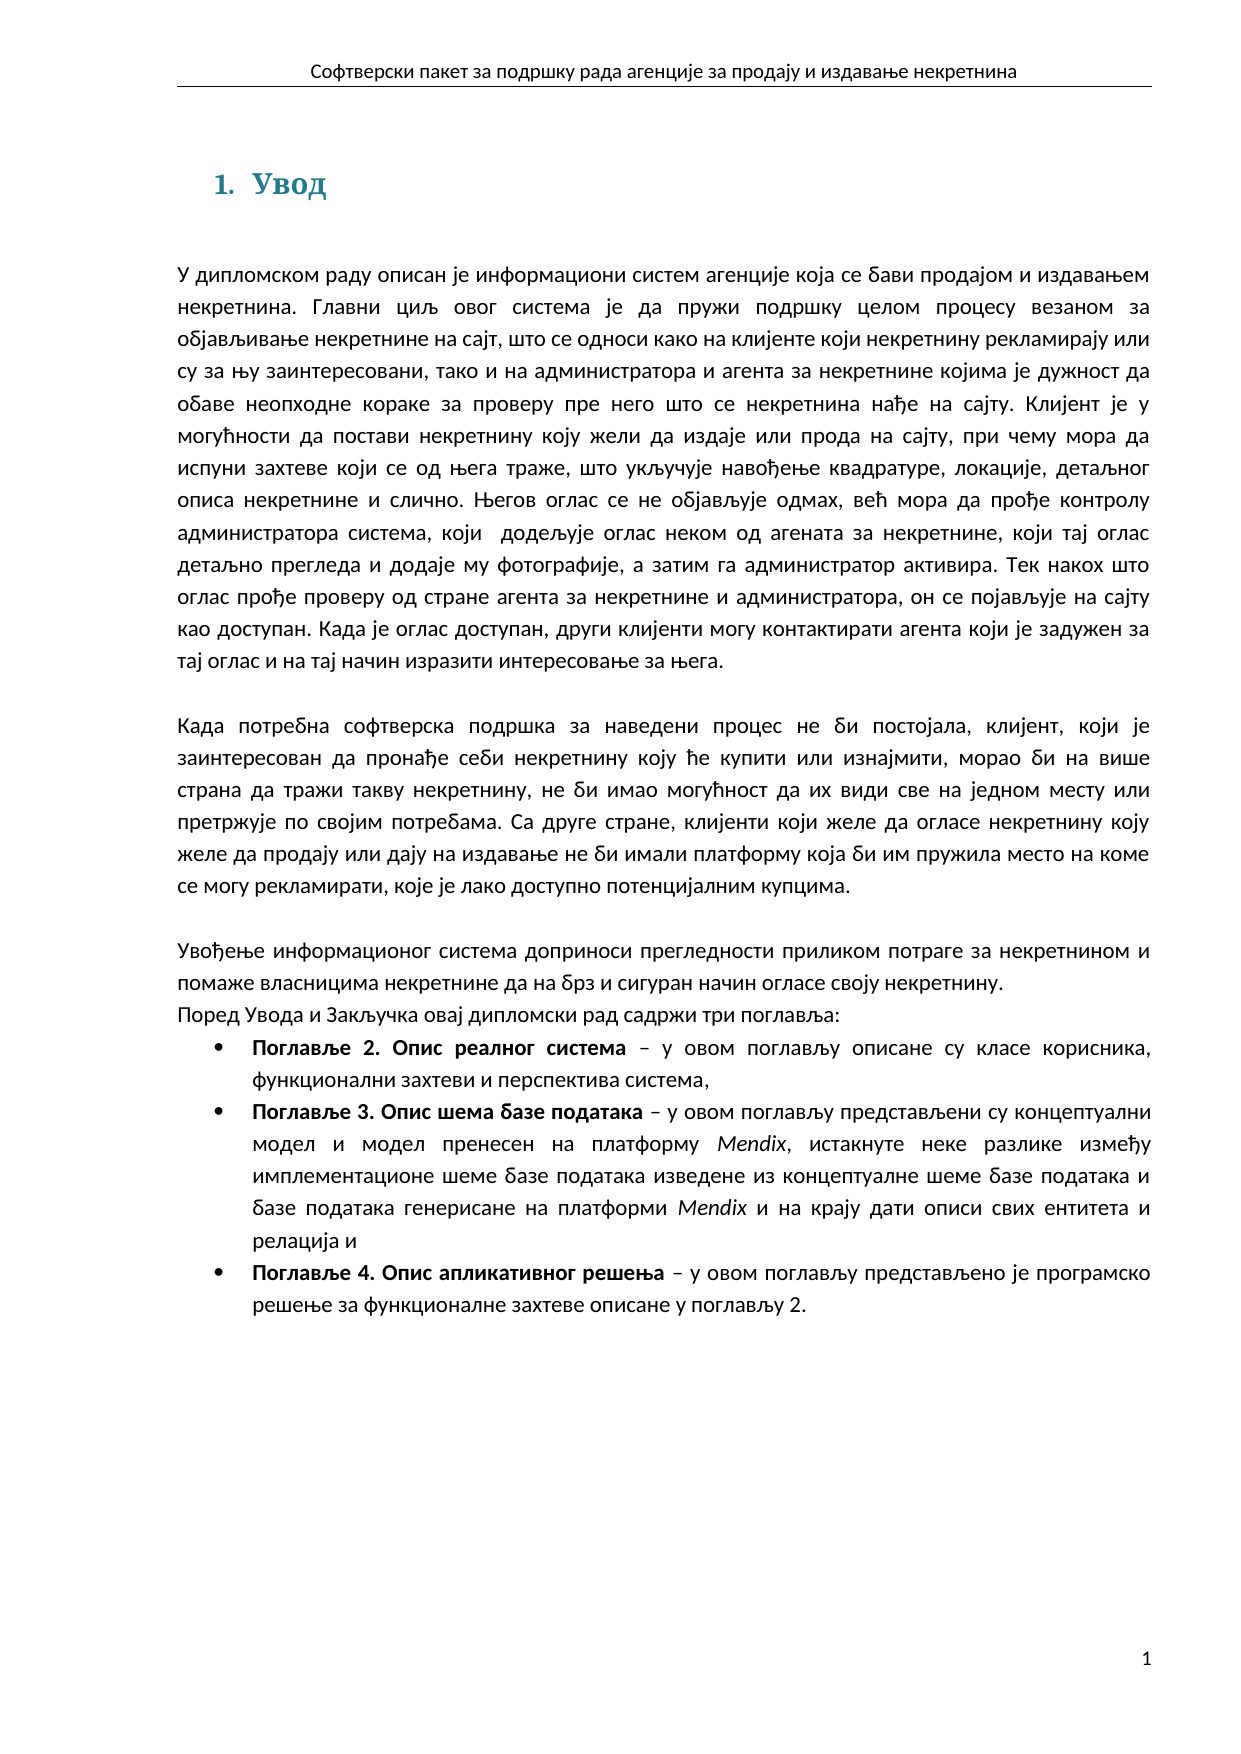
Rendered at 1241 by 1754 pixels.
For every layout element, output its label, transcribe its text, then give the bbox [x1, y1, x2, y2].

list Поглавље 3. Опис шема базе података – у овом поглављу представљени су концептуални модел и модел пренесен на платформу Mendix, истакнуте неке разлике између имплементационе шеме базе података изведене из концептуалне шеме базе података и базе података генерисане на платформи Mendix и на крају дати описи свих ентитета и релација и [214, 1097, 1152, 1254]
list Поглавље 4. Опис апликативног решења – у овом поглављу представљено је програмско решење за функционалне захтеве описане у поглављу 2. [214, 1258, 1152, 1318]
text Увођење информационог система доприноси прегледности приликом потраге за некретнином и помаже власницима некретнине да на брз и сигуран начин огласе своју некретнину. [177, 936, 1152, 996]
subtitle Увод [214, 168, 1152, 202]
text У дипломском раду описан је информациони систем агенције која се бави продајом и издавањем некретнина. Главни циљ овог система је да пружи подршку целом процесу везаном за објављивање некретнине на сајт, што се односи како на клијенте који некретнину рекламирају или су за њу заинтересовани, тако и на администратора и агента за некретнине којима је дужност да обаве неопходне кораке за проверу пре него што се некретнина нађе на сајту. Клијент је у могућности да постави некретнину коју жели да издаје или прода на сајту, при чему мора да испуни захтеве који се од њега траже, што укључује навођење квадратуре, локације, детаљног описа некретнине и слично. Његов оглас се не објављује одмах, већ мора да прође контролу администратора система, који додељује оглас неком од агената за некретнине, који тај оглас детаљно прегледа и додаје му фотографије, а затим га администратор активира. Тек накох што оглас прође проверу од стране агента за некретнине и администратора, он се појављује на сајту као доступан. Када је оглас доступан, други клијенти могу контактирати агента који је задужен за тај оглас и на тај начин изразити интересовање за њега. [177, 260, 1152, 674]
text Поред Увода и Закључка овај дипломски рад садржи три поглавља: [177, 1000, 1152, 1028]
list Поглавље 2. Опис реалног система – у овом поглављу описане су класе корисника, функционални захтеви и перспектива система, [214, 1033, 1152, 1093]
text Када потребна софтверска подршка за наведени процес не би постојала, клијент, који је заинтересован да пронађе себи некретнину коју ће купити или изнајмити, морао би на више страна да тражи такву некретнину, не би имао могућност да их види све на једном месту или претржује по својим потребама. Са друге стране, клијенти који желе да огласе некретнину коју желе да продају или дају на издавање не би имали платформу која би им пружила место на коме се могу рекламирати, које је лако доступно потенцијалним купцима. [177, 711, 1152, 900]
